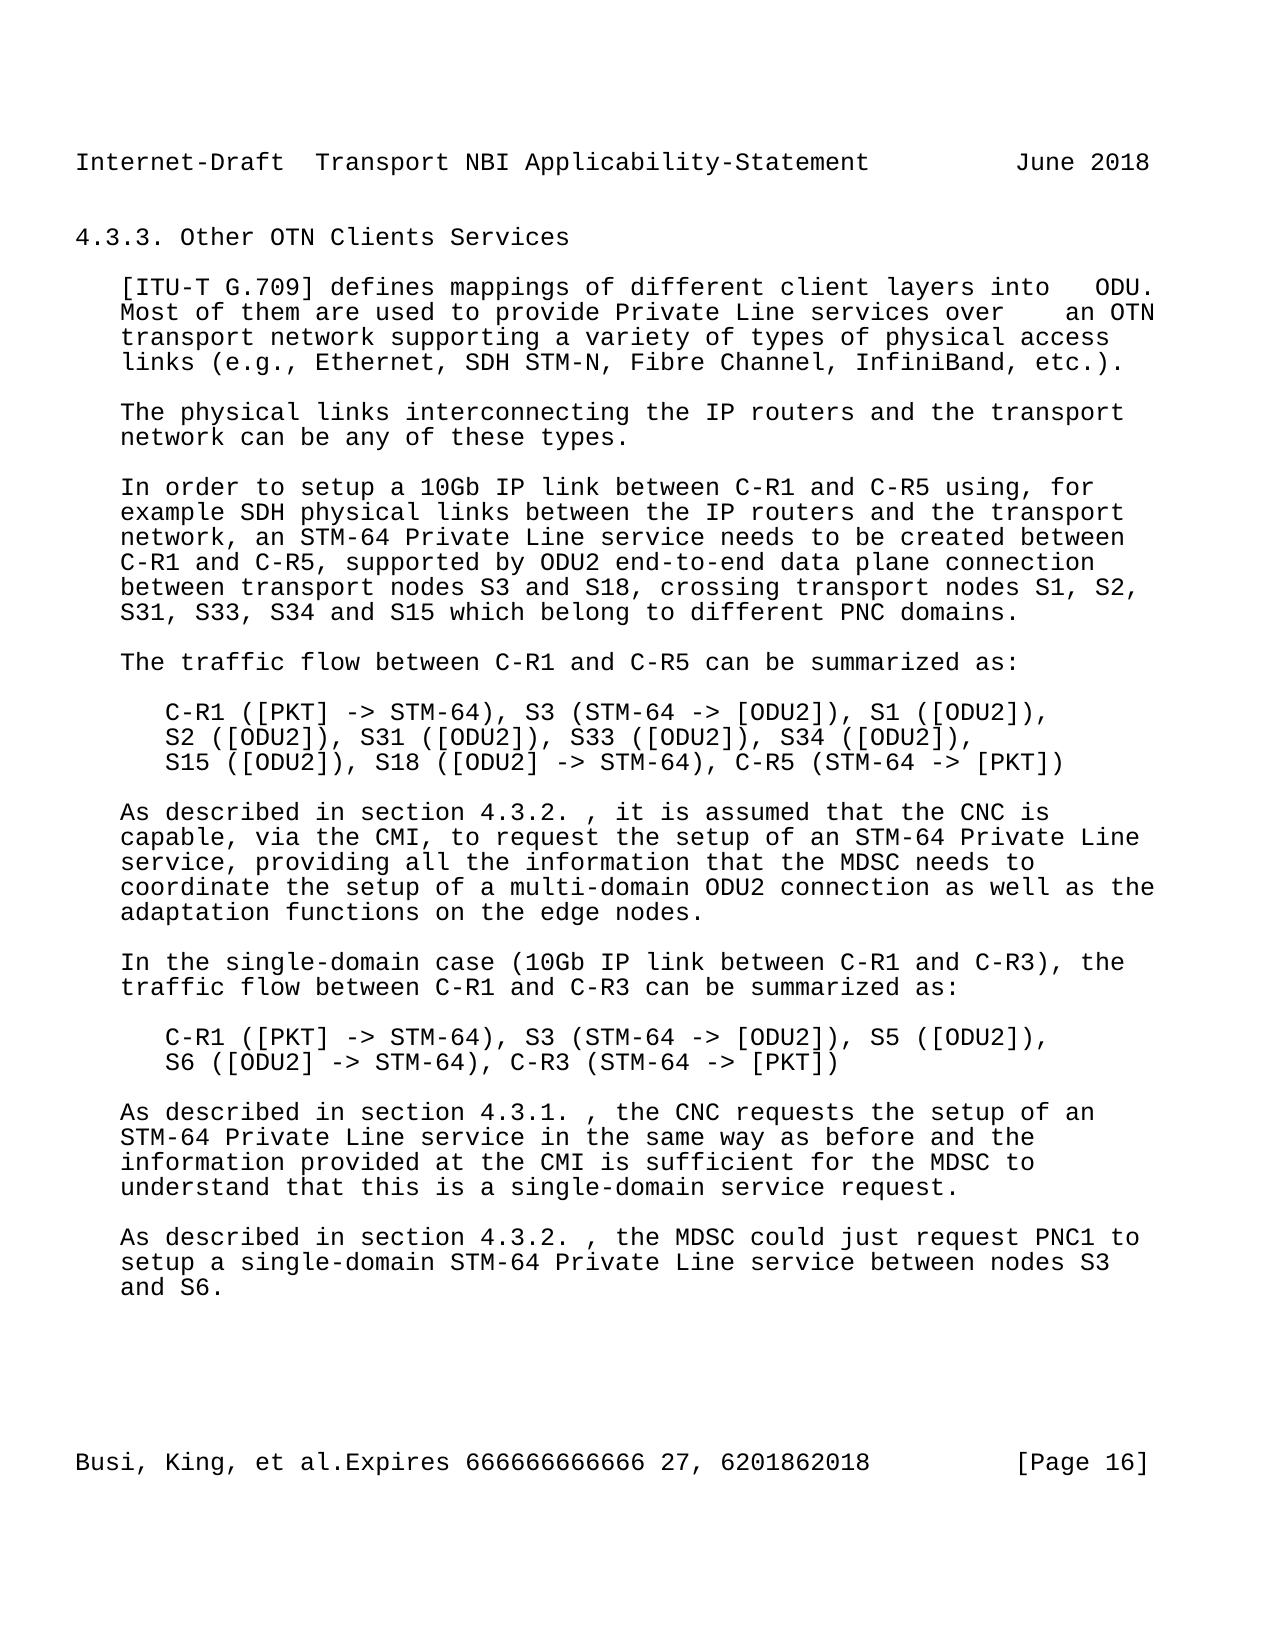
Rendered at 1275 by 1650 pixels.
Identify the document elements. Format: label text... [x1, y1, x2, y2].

text As described in section 4.3.1, the CNC requests the setup of an STM-64 Private Line service in the same way as before and the information provided at the CMI is sufficient for the MDSC to understand that this is a single-domain service request. [120, 1100, 1155, 1200]
text C-R1 ([PKT] -> STM-64), S3 (STM-64 -> [ODU2]), S5 ([ODU2]), S6 ([ODU2] -> STM-64), C-R3 (STM-64 -> [PKT]) [165, 1025, 1155, 1075]
text In order to setup a 10Gb IP link between C-R1 and C-R5 using, for example SDH physical links between the IP routers and the transport network, an STM-64 Private Line service needs to be created between C-R1 and C-R5, supported by ODU2 end-to-end data plane connection between transport nodes S3 and S18, crossing transport nodes S1, S2, S31, S33, S34 and S15 which belong to different PNC domains. [120, 475, 1155, 625]
text The traffic flow between C-R1 and C-R5 can be summarized as: [120, 650, 1155, 675]
text In the single-domain case (10Gb IP link between C-R1 and C-R3), the traffic flow between C-R1 and C-R3 can be summarized as: [120, 950, 1155, 1000]
subtitle Other OTN Clients Services [75, 225, 1155, 250]
text [ITU-T G.709] defines mappings of different client layers into ODU. Most of them are used to provide Private Line services over an OTN transport network supporting a variety of types of physical access links (e.g., Ethernet, SDH STM-N, Fibre Channel, InfiniBand, etc.). [120, 275, 1155, 375]
text As described in section 4.3.2, it is assumed that the CNC is capable, via the CMI, to request the setup of an STM-64 Private Line service, providing all the information that the MDSC needs to coordinate the setup of a multi-domain ODU2 connection as well as the adaptation functions on the edge nodes. [120, 800, 1155, 925]
text C-R1 ([PKT] -> STM-64), S3 (STM-64 -> [ODU2]), S1 ([ODU2]), S2 ([ODU2]), S31 ([ODU2]), S33 ([ODU2]), S34 ([ODU2]), S15 ([ODU2]), S18 ([ODU2] -> STM-64), C-R5 (STM-64 -> [PKT]) [165, 700, 1155, 775]
text As described in section 4.3.2, the MDSC could just request PNC1 to setup a single-domain STM-64 Private Line service between nodes S3 and S6. [120, 1225, 1155, 1300]
text The physical links interconnecting the IP routers and the transport network can be any of these types. [120, 400, 1155, 450]
